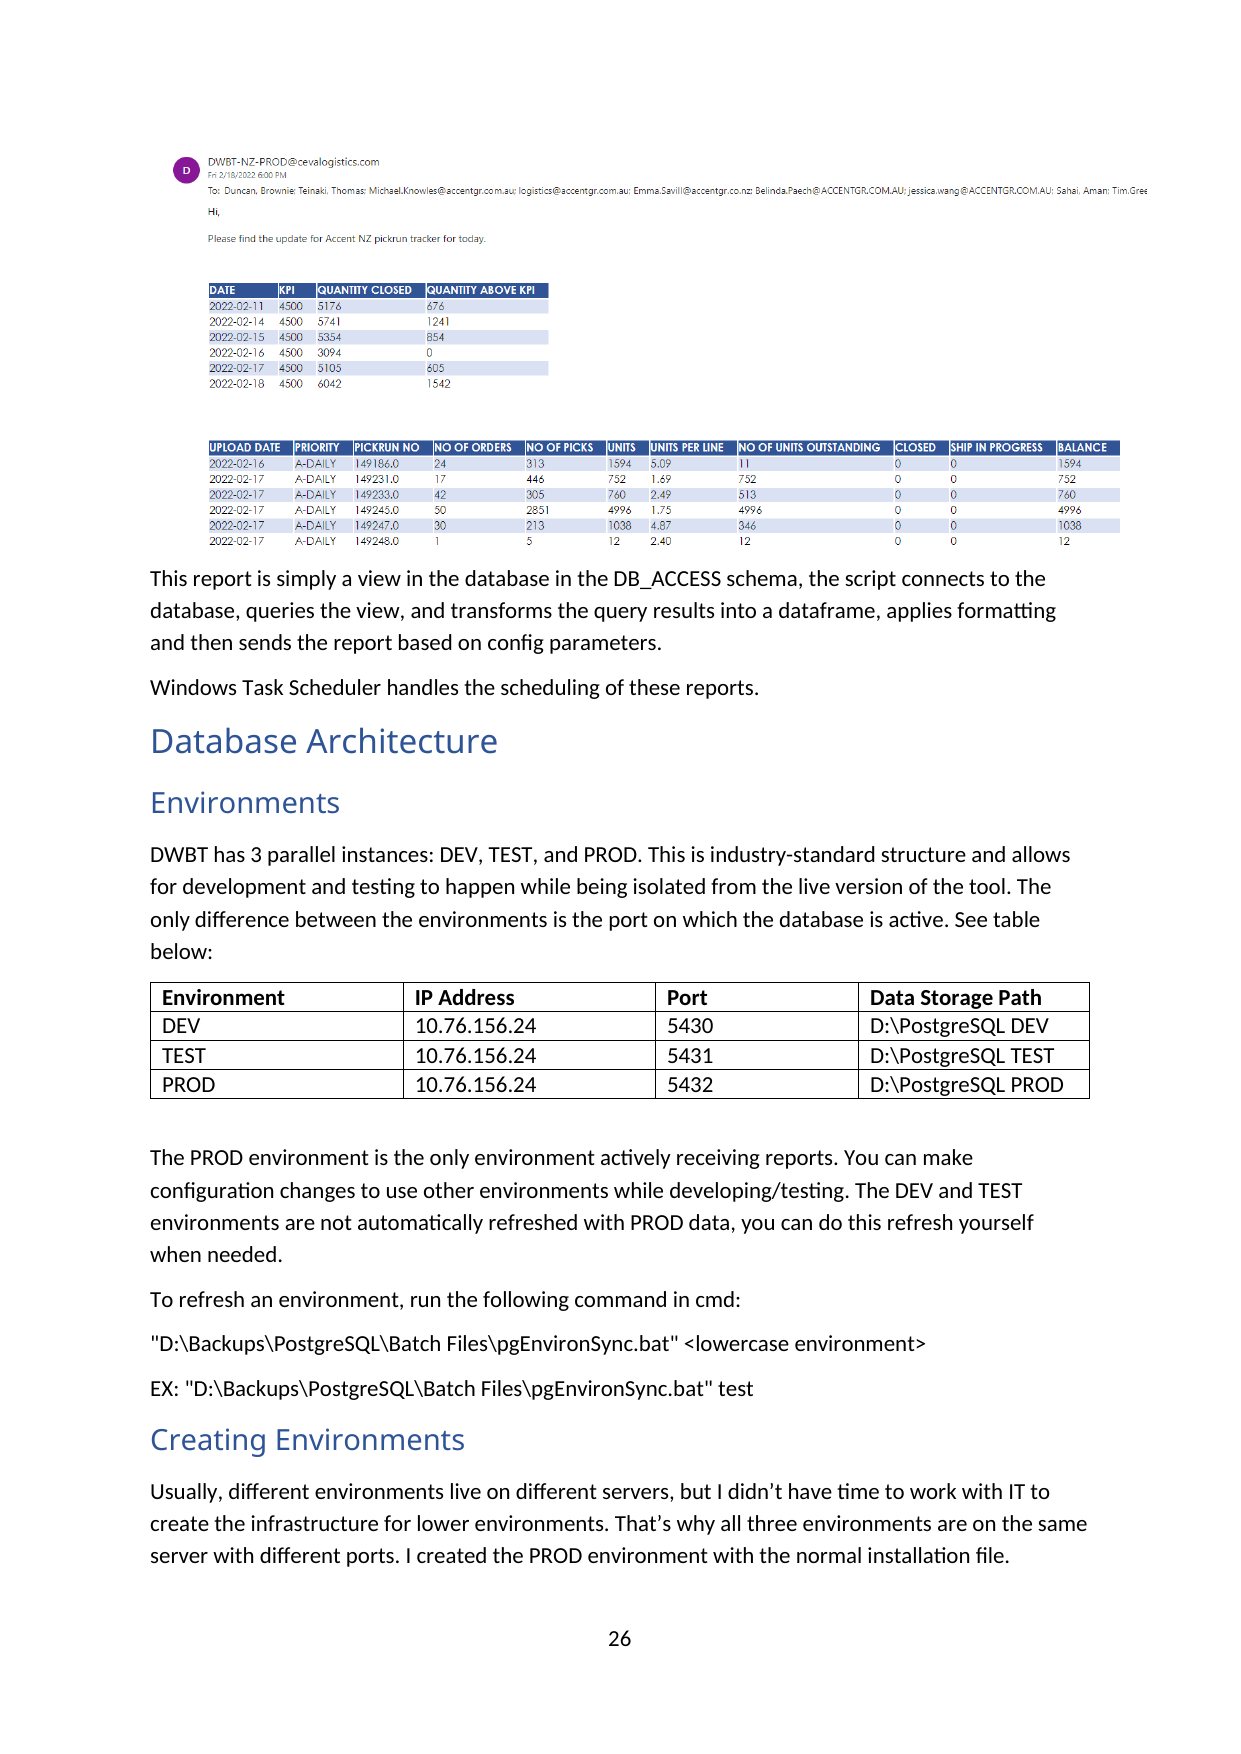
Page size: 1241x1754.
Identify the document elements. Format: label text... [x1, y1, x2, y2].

table_cell D:\PostgreSQL TEST [859, 1041, 1089, 1069]
text EX: "D:\Backups\PostgreSQL\Batch Files\pgEnvironSync.bat" test [150, 1374, 1090, 1402]
text To refresh an environment, run the following command in cmd: [150, 1285, 1090, 1313]
table_cell 10.76.156.24 [404, 1012, 655, 1040]
table_cell DEV [151, 1012, 403, 1040]
table_cell 5431 [656, 1041, 858, 1069]
table_cell 10.76.156.24 [404, 1070, 655, 1098]
text "D:\Backups\PostgreSQL\Batch Files\pgEnvironSync.bat" <lowercase environment> [150, 1329, 1090, 1357]
table_cell 10.76.156.24 [404, 1041, 655, 1069]
subtitle Database Architecture [150, 717, 1090, 763]
text DWBT has 3 parallel instances: DEV, TEST, and PROD. This is industry-standard structure and allows for development and testing to happen while being isolated from the live version of the tool. The only difference between the environments is the port on which the database is active. See table below: [150, 840, 1090, 965]
table_header IP Address [404, 983, 655, 1011]
table_cell D:\PostgreSQL PROD [859, 1070, 1089, 1098]
table_header Data Storage Path [859, 983, 1089, 1011]
text This report is simply a view in the database in the DB_ACCESS schema, the script connects to the database, queries the view, and transforms the query results into a dataframe, applies formatting and then sends the report based on config parameters. [150, 150, 1090, 656]
table_header Environment [151, 983, 403, 1011]
subtitle Creating Environments [150, 1419, 1090, 1458]
table_cell D:\PostgreSQL DEV [859, 1012, 1089, 1040]
table_cell 5430 [656, 1012, 858, 1040]
text The PROD environment is the only environment actively receiving reports. You can make configuration changes to use other environments while developing/testing. The DEV and TEST environments are not automatically refreshed with PROD data, you can do this refresh yourself when needed. [150, 1143, 1090, 1268]
text Windows Task Scheduler handles the scheduling of these reports. [150, 673, 1090, 701]
table_cell TEST [151, 1041, 403, 1069]
table_cell PROD [151, 1070, 403, 1098]
table_cell 5432 [656, 1070, 858, 1098]
subtitle Environments [150, 782, 1090, 822]
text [150, 1477, 1090, 1569]
table_header Port [656, 983, 858, 1011]
